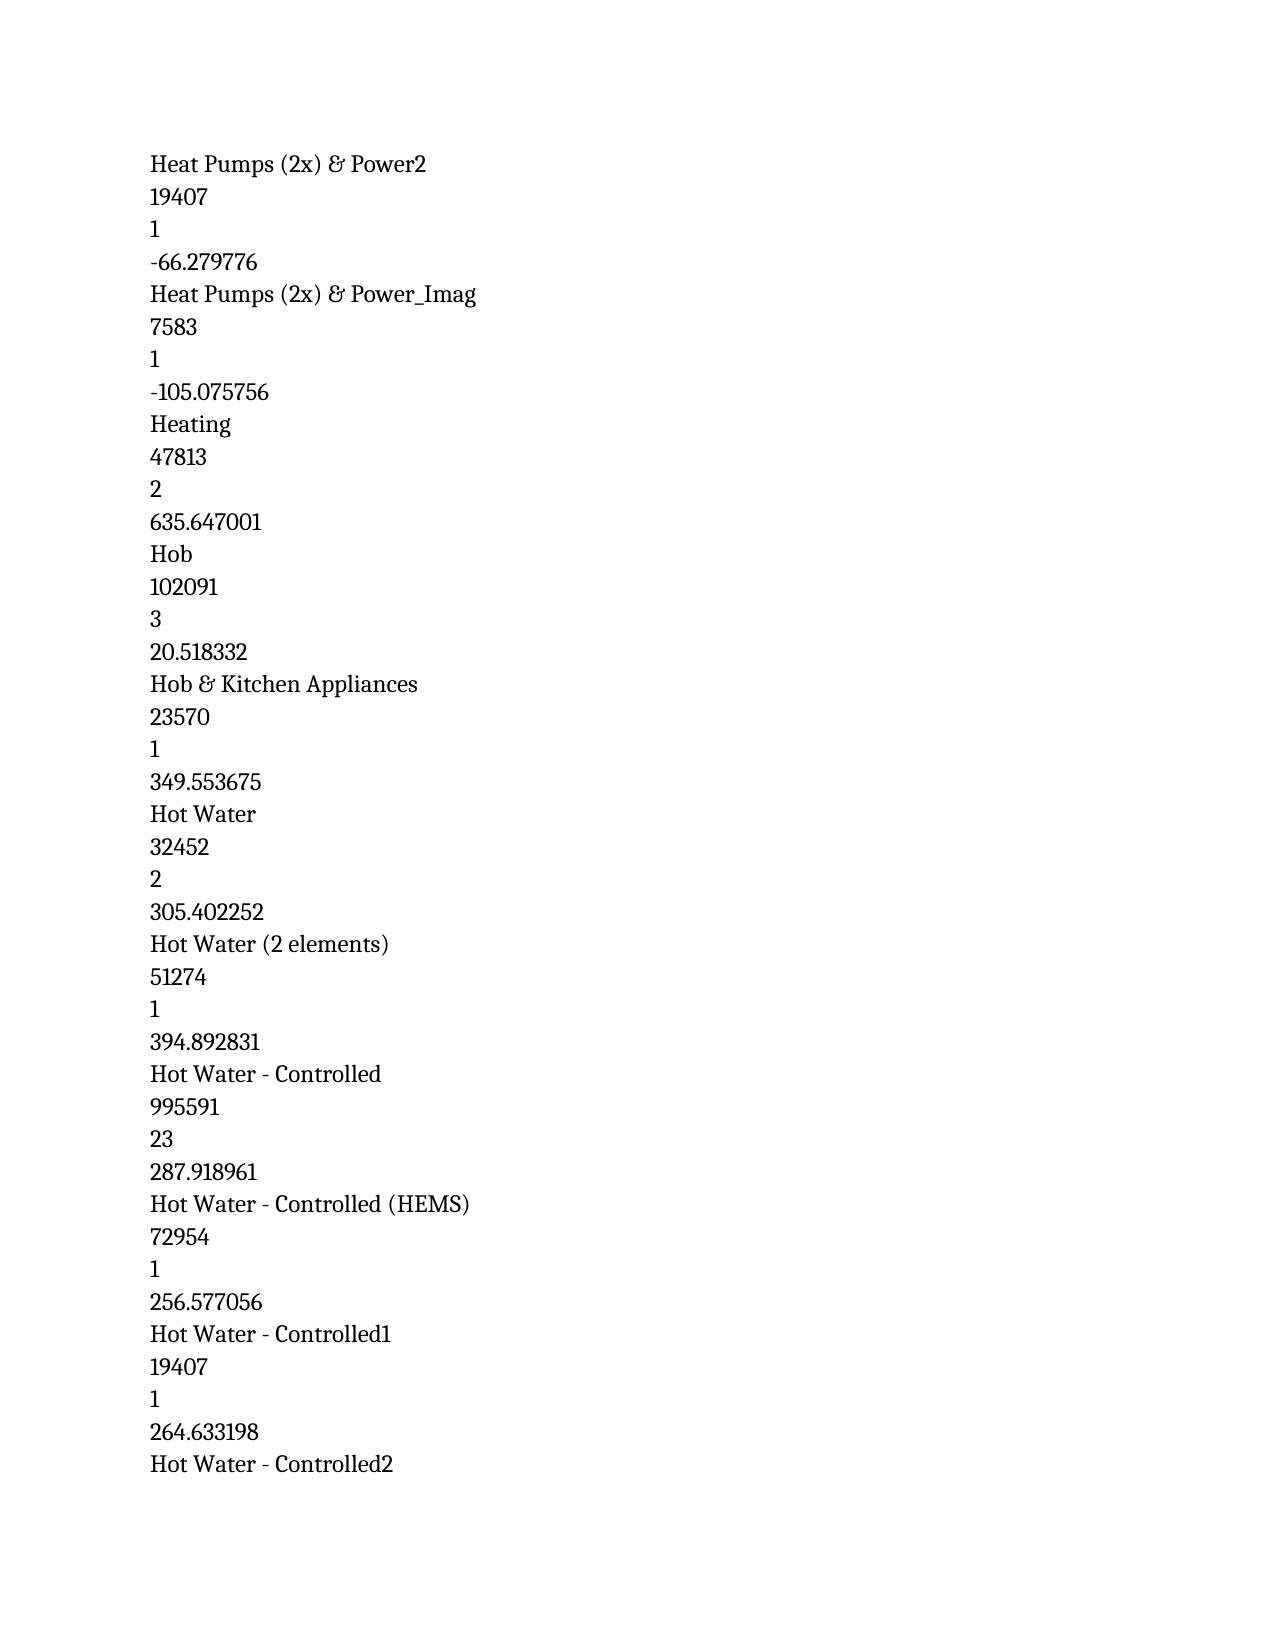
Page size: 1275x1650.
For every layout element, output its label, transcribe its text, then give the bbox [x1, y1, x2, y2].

text 1 [150, 1255, 1125, 1284]
text 2 [150, 475, 1125, 504]
text 3 [150, 605, 1125, 634]
text -105.075756 [150, 377, 1125, 406]
text 2 [150, 865, 1125, 894]
text 1 [150, 1385, 1125, 1414]
text 72954 [150, 1222, 1125, 1251]
text 20.518332 [150, 637, 1125, 666]
text Hot Water - Controlled1 [150, 1320, 1125, 1349]
text 1 [150, 735, 1125, 764]
text 7583 [150, 312, 1125, 341]
text 1 [150, 215, 1125, 244]
text 19407 [150, 182, 1125, 211]
text 349.553675 [150, 767, 1125, 796]
text 23570 [150, 702, 1125, 731]
text Hot Water - Controlled2 [150, 1450, 1125, 1479]
text Hot Water - Controlled [150, 1060, 1125, 1089]
text 51274 [150, 962, 1125, 991]
text Heat Pumps (2x) & Power2 [150, 150, 1125, 179]
text Heat Pumps (2x) & Power_Imag [150, 280, 1125, 309]
text 264.633198 [150, 1417, 1125, 1446]
text 635.647001 [150, 507, 1125, 536]
text 287.918961 [150, 1157, 1125, 1186]
text 47813 [150, 442, 1125, 471]
text 19407 [150, 1352, 1125, 1381]
text 1 [150, 345, 1125, 374]
text -66.279776 [150, 247, 1125, 276]
text Hot Water - Controlled (HEMS) [150, 1190, 1125, 1219]
text Hot Water (2 elements) [150, 930, 1125, 959]
text 32452 [150, 832, 1125, 861]
text 1 [150, 995, 1125, 1024]
text Hob [150, 540, 1125, 569]
text 23 [150, 1125, 1125, 1154]
text 995591 [150, 1092, 1125, 1121]
text Hot Water [150, 800, 1125, 829]
text 305.402252 [150, 897, 1125, 926]
text Hob & Kitchen Appliances [150, 670, 1125, 699]
text 256.577056 [150, 1287, 1125, 1316]
text 394.892831 [150, 1027, 1125, 1056]
text Heating [150, 410, 1125, 439]
text 102091 [150, 572, 1125, 601]
